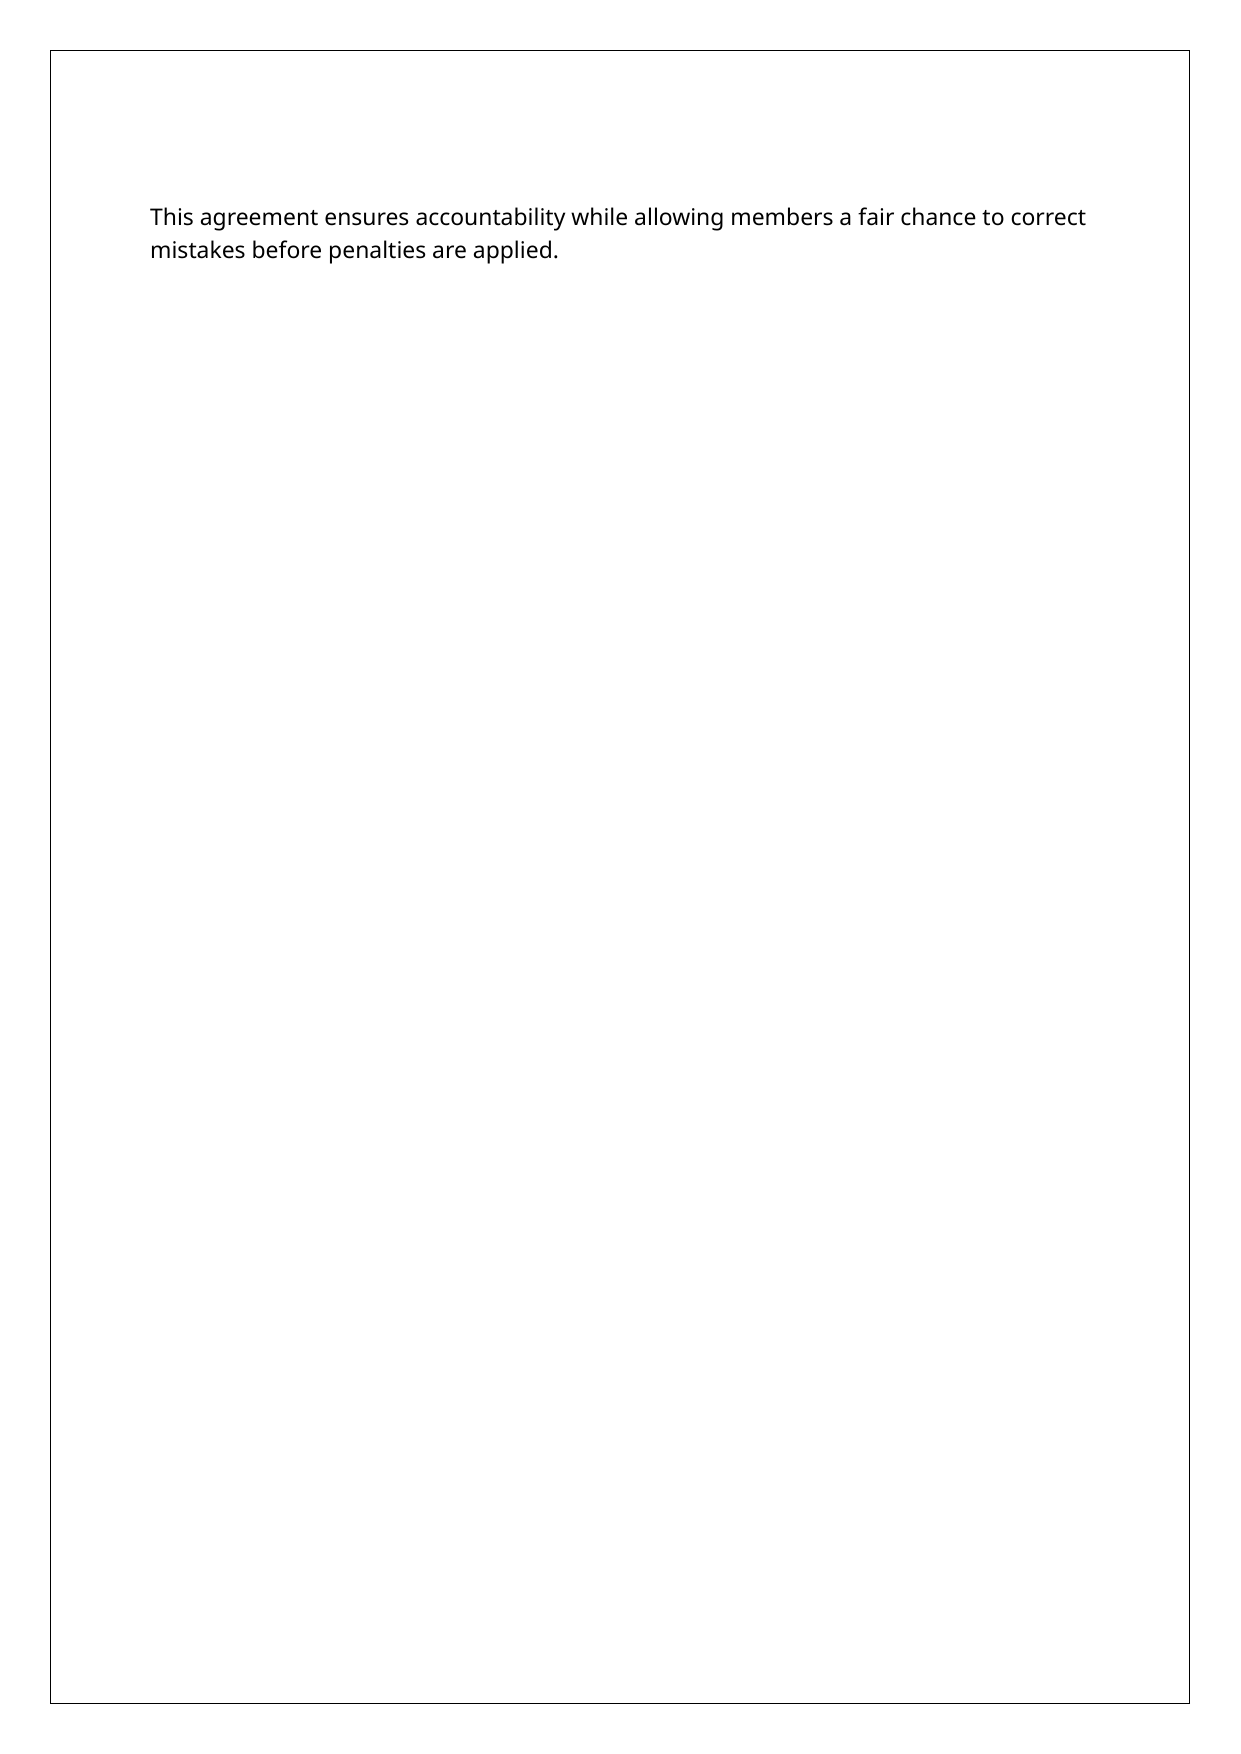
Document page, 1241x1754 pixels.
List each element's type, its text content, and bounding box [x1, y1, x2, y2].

text This agreement ensures accountability while allowing members a fair chance to correct mistakes before penalties are applied. [150, 200, 1090, 265]
